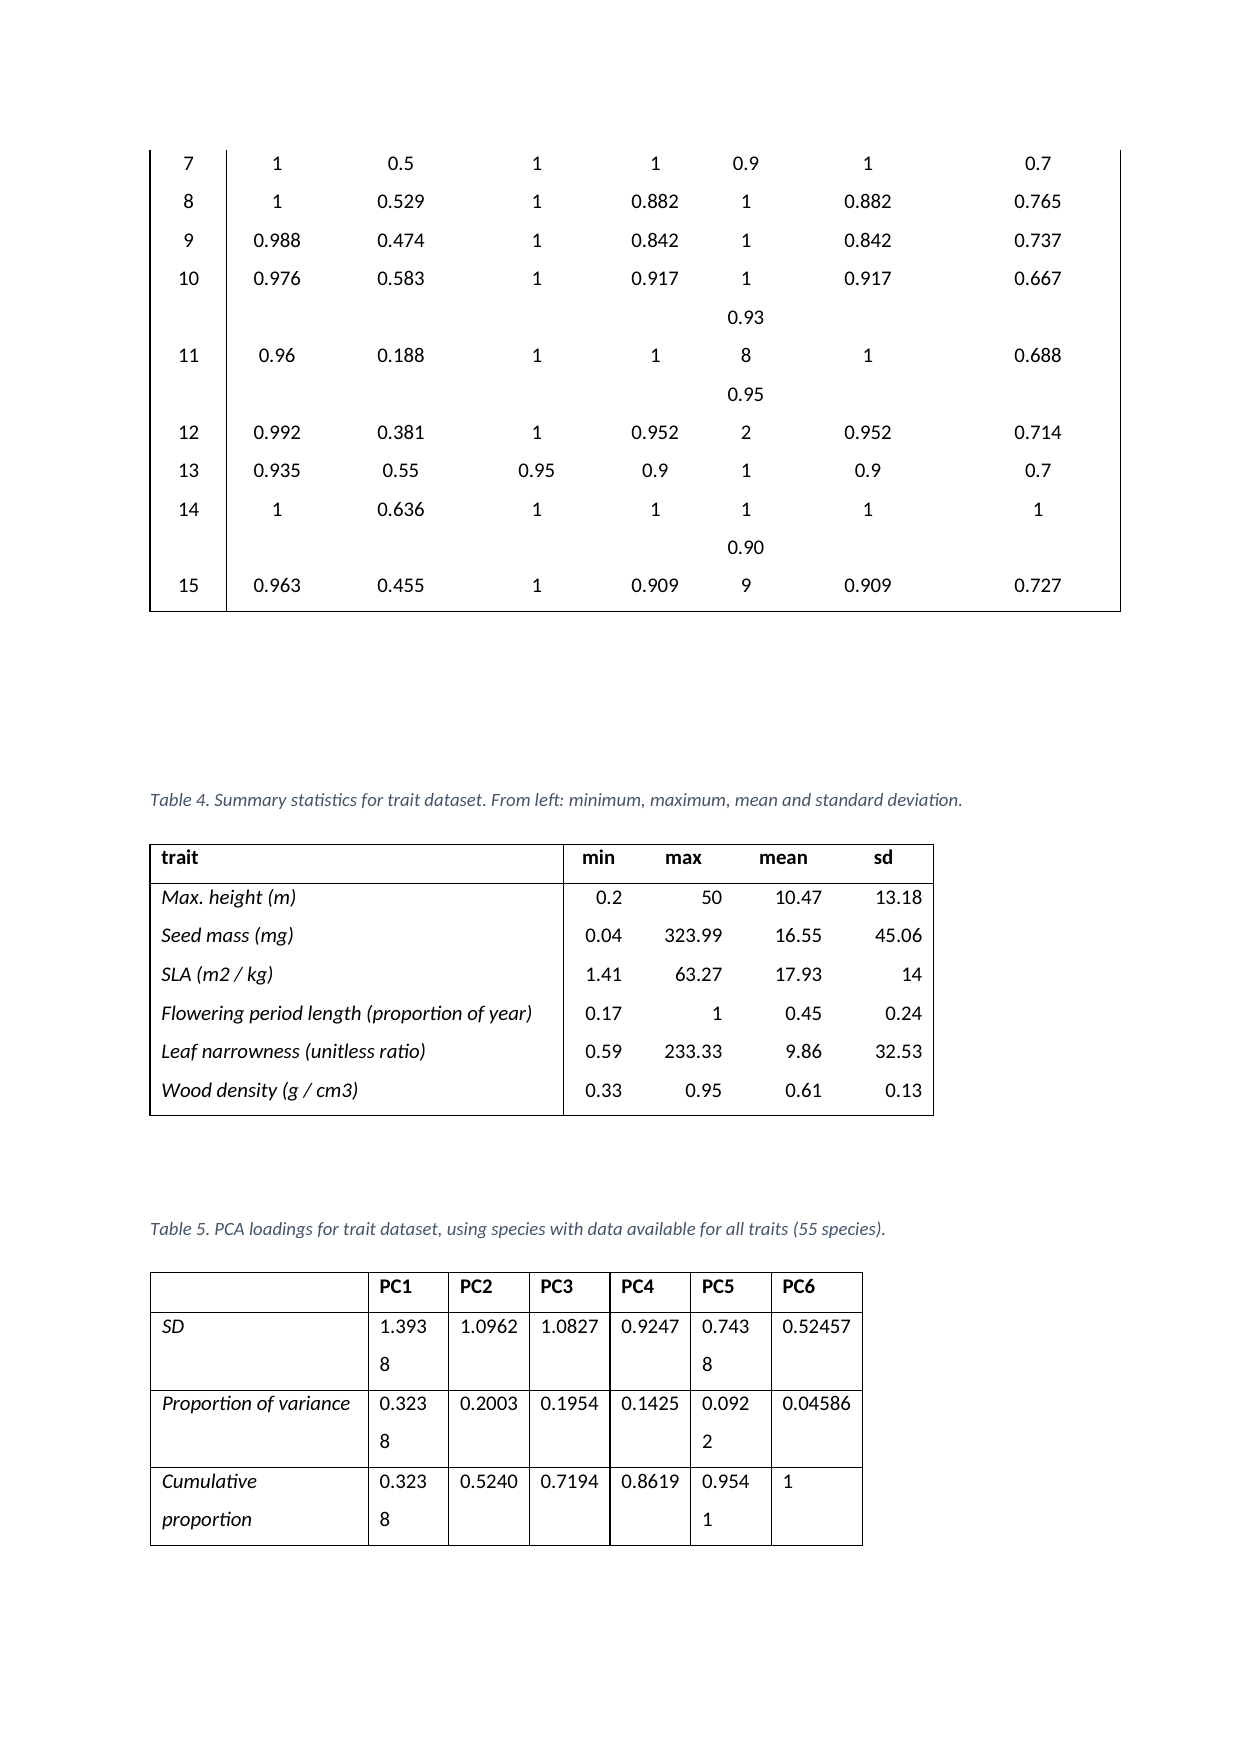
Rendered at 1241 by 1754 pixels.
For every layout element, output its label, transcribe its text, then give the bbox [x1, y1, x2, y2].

table_cell 0.33 [564, 1077, 633, 1115]
table_cell 0.455 [327, 535, 474, 611]
table_cell 15 [151, 535, 226, 611]
table_cell 1 [599, 150, 711, 188]
table_cell 1 [599, 304, 711, 381]
table_cell SLA (m2 / kg) [151, 961, 563, 1000]
table_cell 0.0922 [691, 1391, 771, 1467]
table_cell 1 [711, 227, 781, 266]
table_cell 1 [227, 150, 327, 188]
table_cell 0.5 [327, 150, 474, 188]
table_cell 1 [781, 496, 955, 534]
table_cell 233.33 [633, 1038, 733, 1077]
table_cell 1 [474, 535, 599, 611]
table_cell 0.7 [955, 458, 1120, 496]
table_cell 0.52457 [772, 1313, 862, 1389]
table_cell 0.9 [711, 150, 781, 188]
table_cell 1 [474, 189, 599, 227]
table_cell 1.3938 [369, 1313, 448, 1389]
table_header PC6 [772, 1273, 862, 1312]
table_cell 63.27 [633, 961, 733, 1000]
table_cell 1 [711, 496, 781, 534]
table_cell 1 [474, 381, 599, 457]
table_cell 0.667 [955, 266, 1120, 304]
table_header sd [833, 845, 933, 883]
table_cell 10.47 [733, 884, 833, 923]
table_header [151, 1273, 368, 1312]
table_cell 0.909 [599, 535, 711, 611]
table_header PC3 [530, 1273, 609, 1312]
table_cell 32.53 [833, 1038, 933, 1077]
table_cell 0.909 [781, 535, 955, 611]
table_cell 0.992 [227, 381, 327, 457]
table_cell 0.5240 [449, 1468, 529, 1545]
table_cell 0.9 [599, 458, 711, 496]
table_cell 0.909 [711, 535, 781, 611]
table_header PC1 [369, 1273, 448, 1312]
table_cell Proportion of variance [151, 1391, 368, 1467]
table_cell Max. height (m) [151, 884, 563, 923]
table_cell 0.55 [327, 458, 474, 496]
table_cell 12 [151, 381, 226, 457]
table_cell 0.765 [955, 189, 1120, 227]
table_cell 0.2 [564, 884, 633, 923]
table_cell 45.06 [833, 923, 933, 961]
table_cell 0.727 [955, 535, 1120, 611]
table_cell 0.3238 [369, 1391, 448, 1467]
table_cell 0.917 [781, 266, 955, 304]
table_cell 0.1954 [530, 1391, 609, 1467]
table_cell 0.952 [781, 381, 955, 457]
table_cell 1 [955, 496, 1120, 534]
table_header min [564, 845, 633, 883]
table_cell 1.0962 [449, 1313, 529, 1389]
table_cell 1 [227, 189, 327, 227]
table_cell 17.93 [733, 961, 833, 1000]
table_cell 0.8619 [611, 1468, 690, 1545]
table_cell 1 [474, 266, 599, 304]
table_cell 0.7438 [691, 1313, 771, 1389]
table_cell 1.41 [564, 961, 633, 1000]
table_cell 13 [151, 458, 226, 496]
table_header max [633, 845, 733, 883]
table_cell 1 [474, 304, 599, 381]
table_cell Flowering period length (proportion of year) [151, 1000, 563, 1038]
table_cell 0.9541 [691, 1468, 771, 1545]
table_cell 0.04 [564, 923, 633, 961]
table_cell 0.95 [474, 458, 599, 496]
table_cell 0.7194 [530, 1468, 609, 1545]
table_cell 0.95 [633, 1077, 733, 1115]
table_cell Wood density (g / cm3) [151, 1077, 563, 1115]
table_cell 0.688 [955, 304, 1120, 381]
table_cell 1 [633, 1000, 733, 1038]
table_cell 0.59 [564, 1038, 633, 1077]
table_cell 13.18 [833, 884, 933, 923]
table_cell 0.61 [733, 1077, 833, 1115]
table_cell 0.45 [733, 1000, 833, 1038]
table_cell 0.882 [781, 189, 955, 227]
table_header PC5 [691, 1273, 771, 1312]
table_cell 50 [633, 884, 733, 923]
table_cell 0.9 [781, 458, 955, 496]
table_cell 16.55 [733, 923, 833, 961]
table_cell 0.583 [327, 266, 474, 304]
table_cell 1 [711, 266, 781, 304]
table_cell 0.952 [711, 381, 781, 457]
table_cell 1 [781, 150, 955, 188]
table_cell 0.737 [955, 227, 1120, 266]
table_cell 14 [151, 496, 226, 534]
table_cell 1 [599, 496, 711, 534]
table_cell 1.0827 [530, 1313, 609, 1389]
table_cell 1 [711, 458, 781, 496]
table_cell SD [151, 1313, 368, 1389]
table_cell 0.24 [833, 1000, 933, 1038]
table_cell 0.3238 [369, 1468, 448, 1545]
table_cell 1 [227, 496, 327, 534]
table_cell 1 [474, 150, 599, 188]
table_cell 0.988 [227, 227, 327, 266]
table_header mean [733, 845, 833, 883]
table_cell 0.17 [564, 1000, 633, 1038]
table_cell 0.917 [599, 266, 711, 304]
table_cell 0.636 [327, 496, 474, 534]
table_header PC2 [449, 1273, 529, 1312]
table_cell 0.9247 [611, 1313, 690, 1389]
table_cell 14 [833, 961, 933, 1000]
table_cell 0.2003 [449, 1391, 529, 1467]
table_cell 0.938 [711, 304, 781, 381]
table_cell 0.188 [327, 304, 474, 381]
table_cell Cumulative proportion [151, 1468, 368, 1545]
table_cell 323.99 [633, 923, 733, 961]
table_cell 10 [151, 266, 226, 304]
table_header trait [151, 845, 563, 883]
table_cell 8 [151, 189, 226, 227]
table_cell 0.842 [599, 227, 711, 266]
table_cell 0.96 [227, 304, 327, 381]
table_cell 0.882 [599, 189, 711, 227]
table_cell 0.04586 [772, 1391, 862, 1467]
table_cell 0.963 [227, 535, 327, 611]
table_cell 0.714 [955, 381, 1120, 457]
table_cell 0.381 [327, 381, 474, 457]
table_cell 9 [151, 227, 226, 266]
table_cell Leaf narrowness (unitless ratio) [151, 1038, 563, 1077]
table_cell 1 [781, 304, 955, 381]
table_cell 1 [474, 496, 599, 534]
table_cell 1 [711, 189, 781, 227]
table_header PC4 [611, 1273, 690, 1312]
table_cell Seed mass (mg) [151, 923, 563, 961]
table_cell 0.842 [781, 227, 955, 266]
table_cell 0.13 [833, 1077, 933, 1115]
table_cell 0.935 [227, 458, 327, 496]
table_cell 0.976 [227, 266, 327, 304]
text Table 4. Summary statistics for trait dataset. From left: minimum, maximum, mean and standard deviation. [150, 788, 1090, 811]
table_cell 1 [474, 227, 599, 266]
table_cell 0.474 [327, 227, 474, 266]
table_cell 0.7 [955, 150, 1120, 188]
table_cell 1 [772, 1468, 862, 1545]
table_cell 11 [151, 304, 226, 381]
table_cell 0.529 [327, 189, 474, 227]
text Table 5. PCA loadings for trait dataset, using species with data available for all traits (55 species). [150, 1217, 1090, 1240]
table_cell 0.1425 [611, 1391, 690, 1467]
table_cell 9.86 [733, 1038, 833, 1077]
table_cell 0.952 [599, 381, 711, 457]
table_cell 7 [151, 150, 226, 188]
